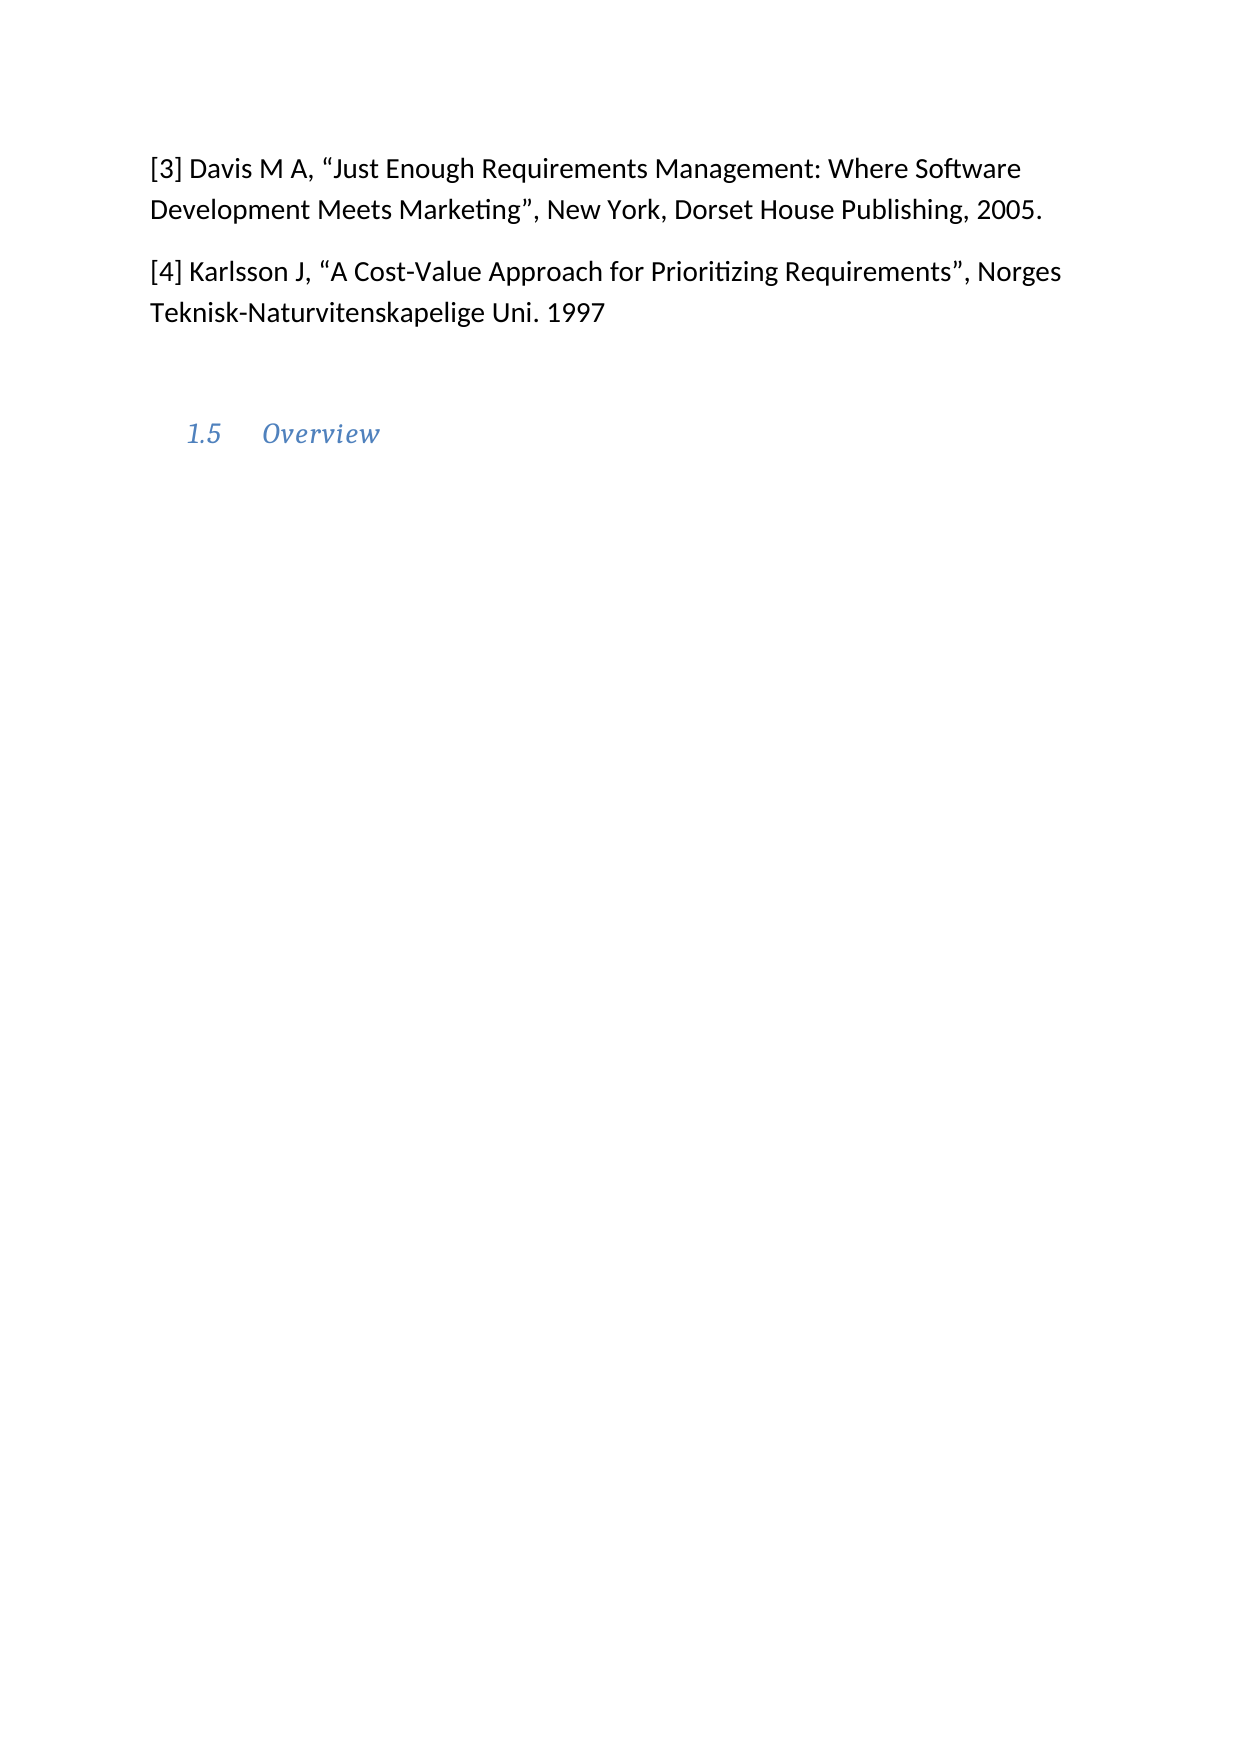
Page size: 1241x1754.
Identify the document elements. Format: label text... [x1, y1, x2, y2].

text [3] Davis M A, “Just Enough Requirements Management: Where Software Development Meets Marketing”, New York, Dorset House Publishing, 2005. [150, 150, 1090, 227]
text [4] Karlsson J, “A Cost-Value Approach for Prioritizing Requirements”, Norges Teknisk-Naturvitenskapelige Uni. 1997 [150, 253, 1090, 329]
subtitle Overview [187, 417, 1090, 451]
